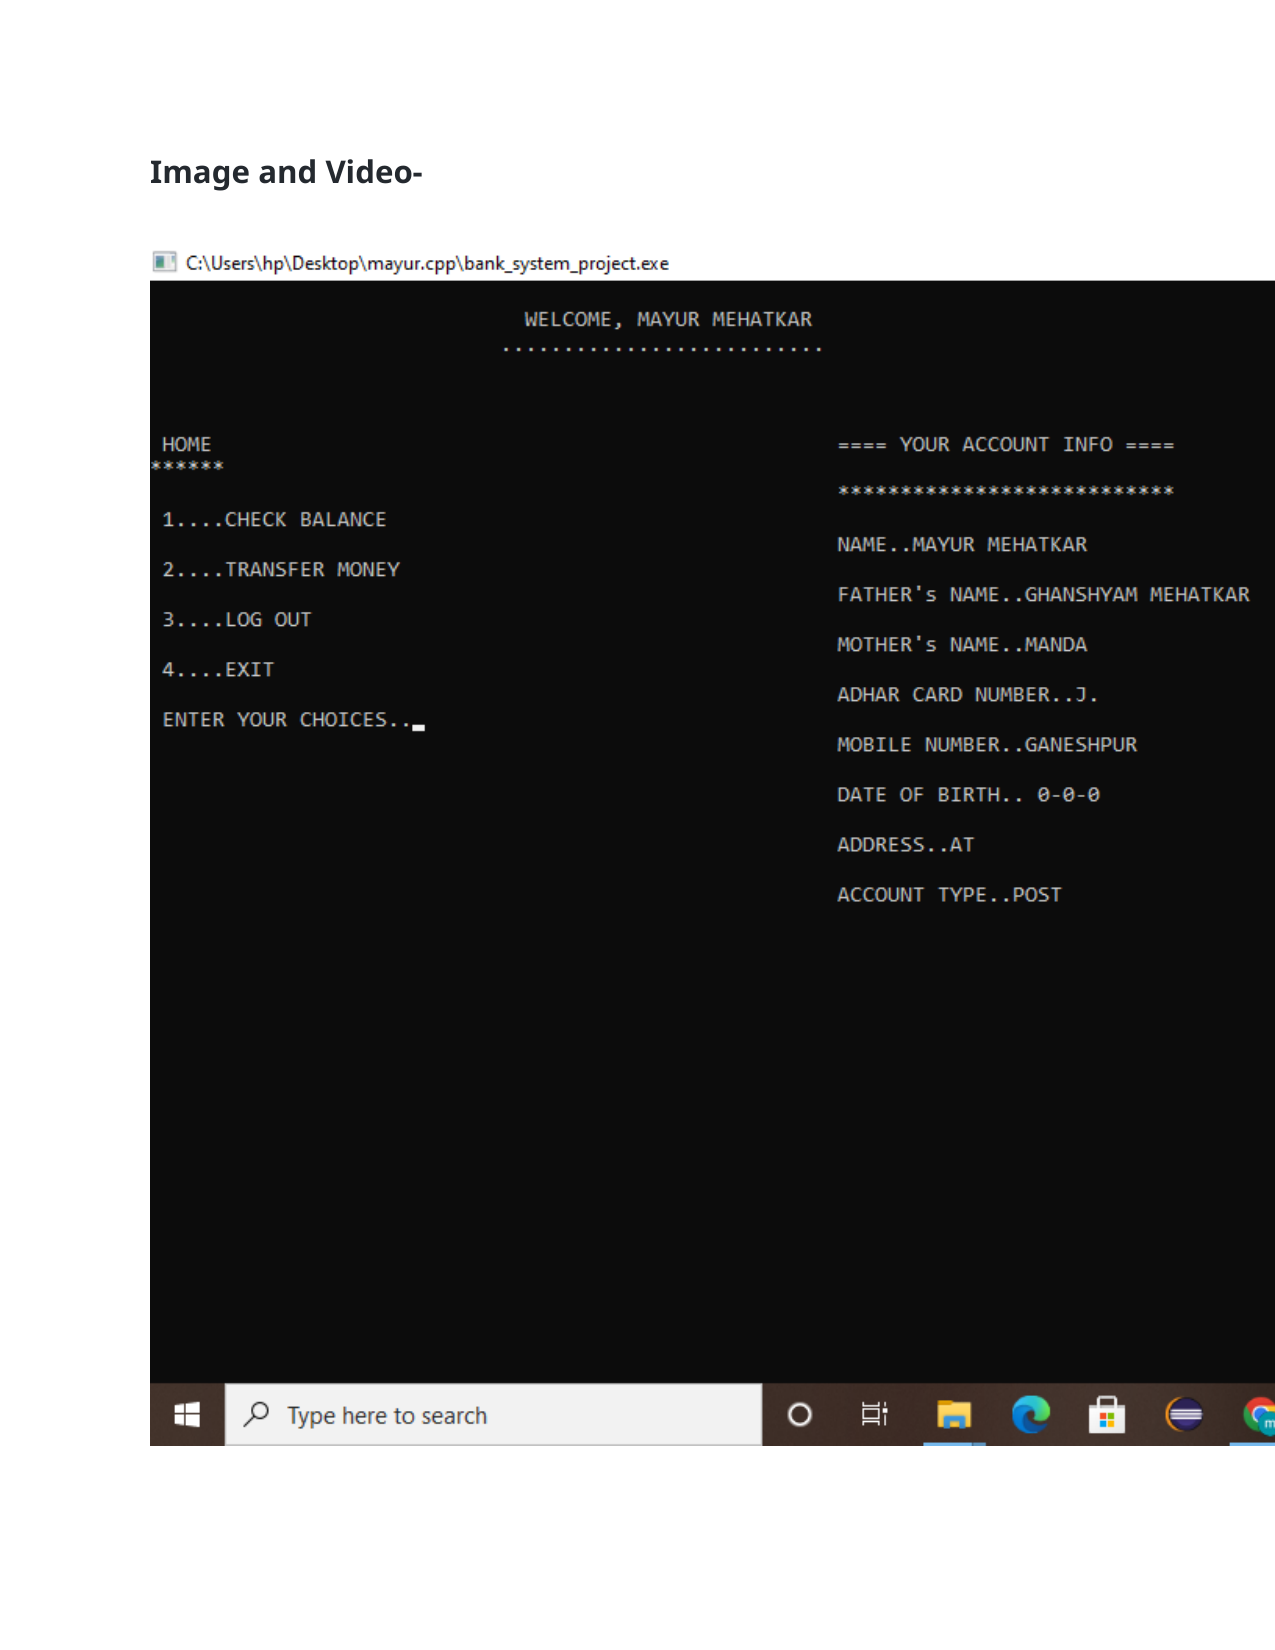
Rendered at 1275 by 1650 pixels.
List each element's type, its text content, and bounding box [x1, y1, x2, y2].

picture [150, 245, 1275, 1446]
text Image and Video- [150, 150, 1125, 221]
